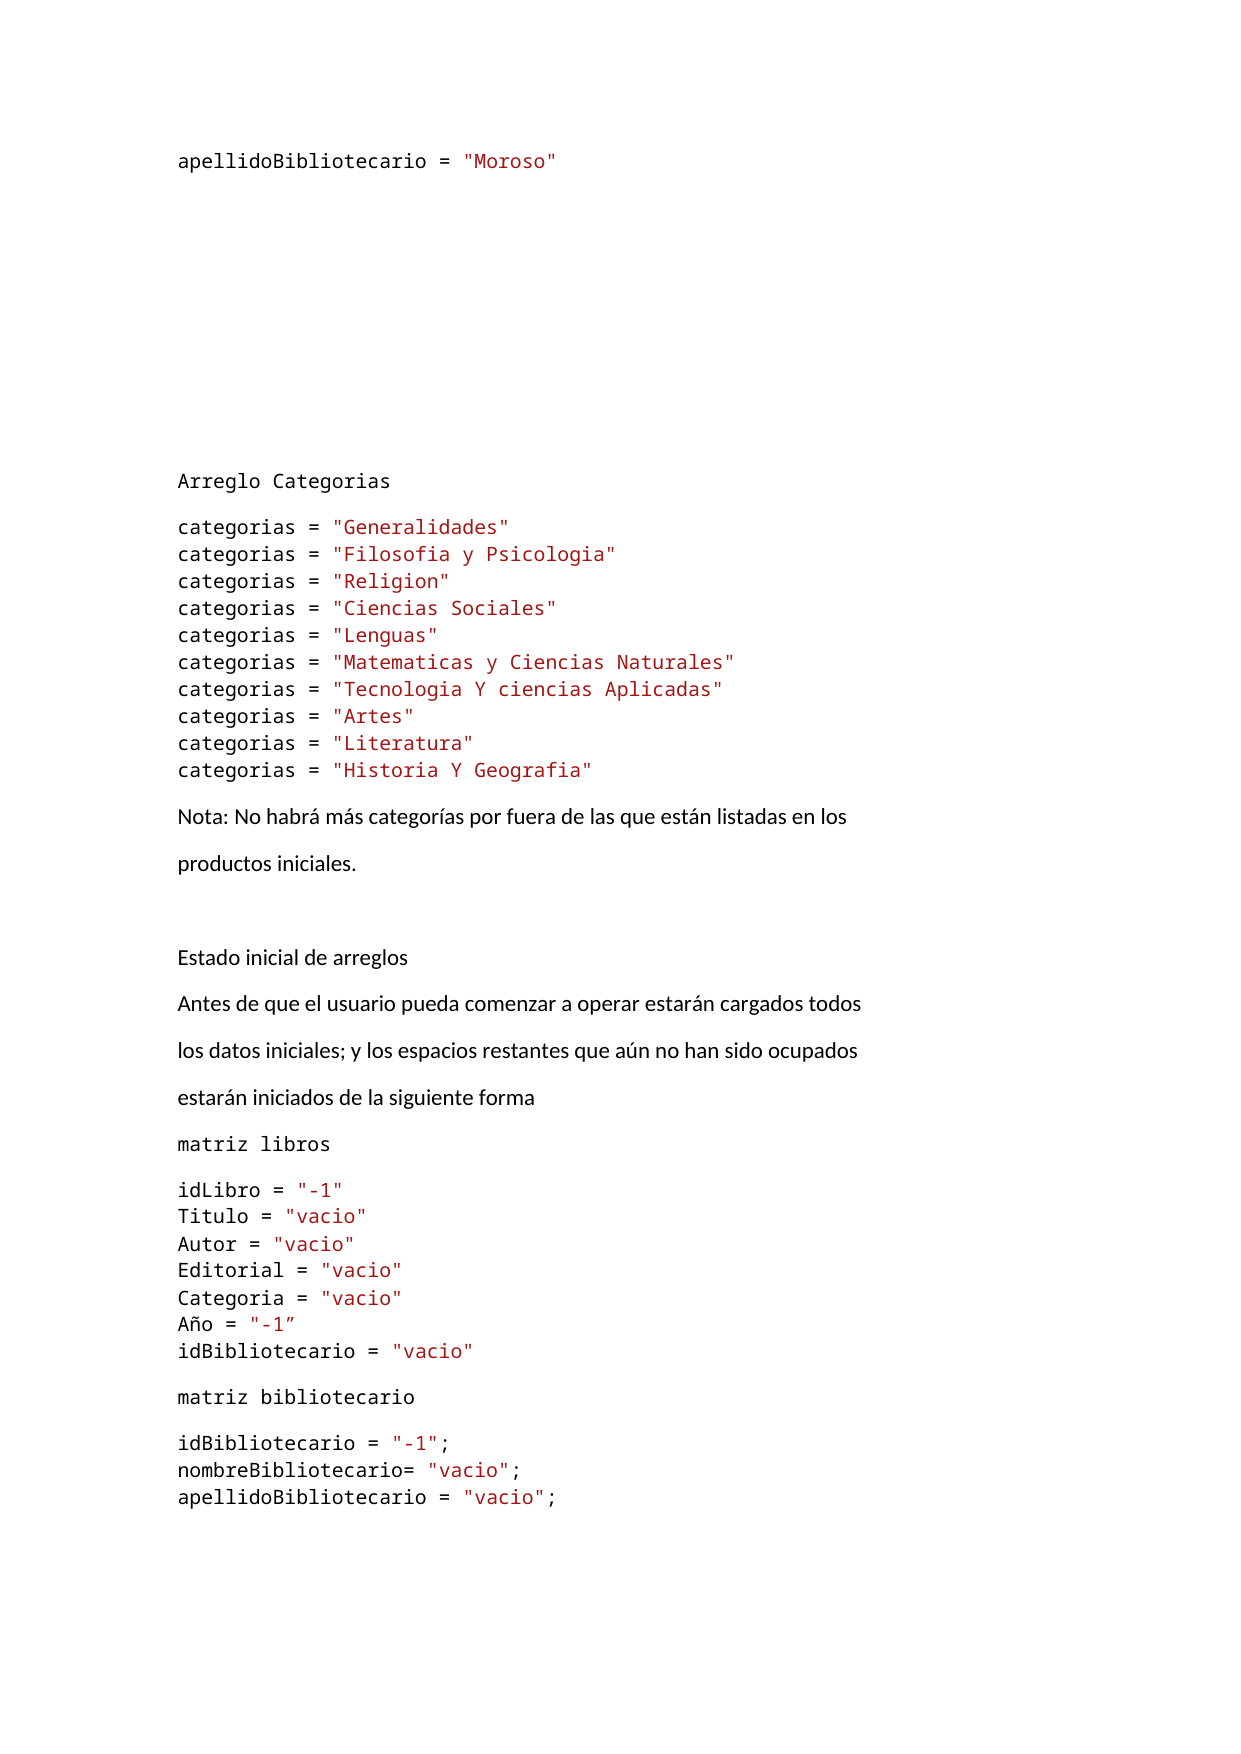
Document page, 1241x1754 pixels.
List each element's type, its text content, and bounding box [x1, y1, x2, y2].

text Estado inicial de arreglos [177, 943, 1063, 971]
text Nota: No habrá más categorías por fuera de las que están listadas en los [177, 802, 1063, 830]
text idBibliotecario = "-1"; [177, 1429, 1063, 1456]
text Categoria = "vacio" [177, 1284, 1063, 1311]
text Arreglo Categorias [177, 468, 1063, 495]
text matriz bibliotecario [177, 1383, 1063, 1410]
text categorias = "Filosofia y Psicologia" [177, 540, 1063, 567]
text idLibro = "-1" [177, 1176, 1063, 1203]
text apellidoBibliotecario = "Moroso" [177, 148, 1063, 174]
text Año = "-1” [177, 1311, 1063, 1338]
text Editorial = "vacio" [177, 1257, 1063, 1284]
text categorias = "Generalidades" [177, 513, 1063, 540]
text categorias = "Religion" [177, 567, 1063, 594]
text categorias = "Lenguas" [177, 621, 1063, 648]
text los datos iniciales; y los espacios restantes que aún no han sido ocupados [177, 1036, 1063, 1064]
text idBibliotecario = "vacio" [177, 1338, 1063, 1365]
text Antes de que el usuario pueda comenzar a operar estarán cargados todos [177, 989, 1063, 1017]
text categorias = "Artes" [177, 702, 1063, 729]
text categorias = "Ciencias Sociales" [177, 594, 1063, 621]
text nombreBibliotecario= "vacio"; [177, 1456, 1063, 1483]
text productos iniciales. [177, 849, 1063, 877]
text Titulo = "vacio" [177, 1203, 1063, 1230]
text Autor = "vacio" [177, 1230, 1063, 1257]
text categorias = "Literatura" [177, 729, 1063, 756]
text categorias = "Historia Y Geografia" [177, 756, 1063, 783]
text matriz libros [177, 1130, 1063, 1157]
text categorias = "Tecnologia Y ciencias Aplicadas" [177, 675, 1063, 702]
text estarán iniciados de la siguiente forma [177, 1083, 1063, 1111]
text categorias = "Matematicas y Ciencias Naturales" [177, 648, 1063, 675]
text apellidoBibliotecario = "vacio"; [177, 1483, 1063, 1510]
